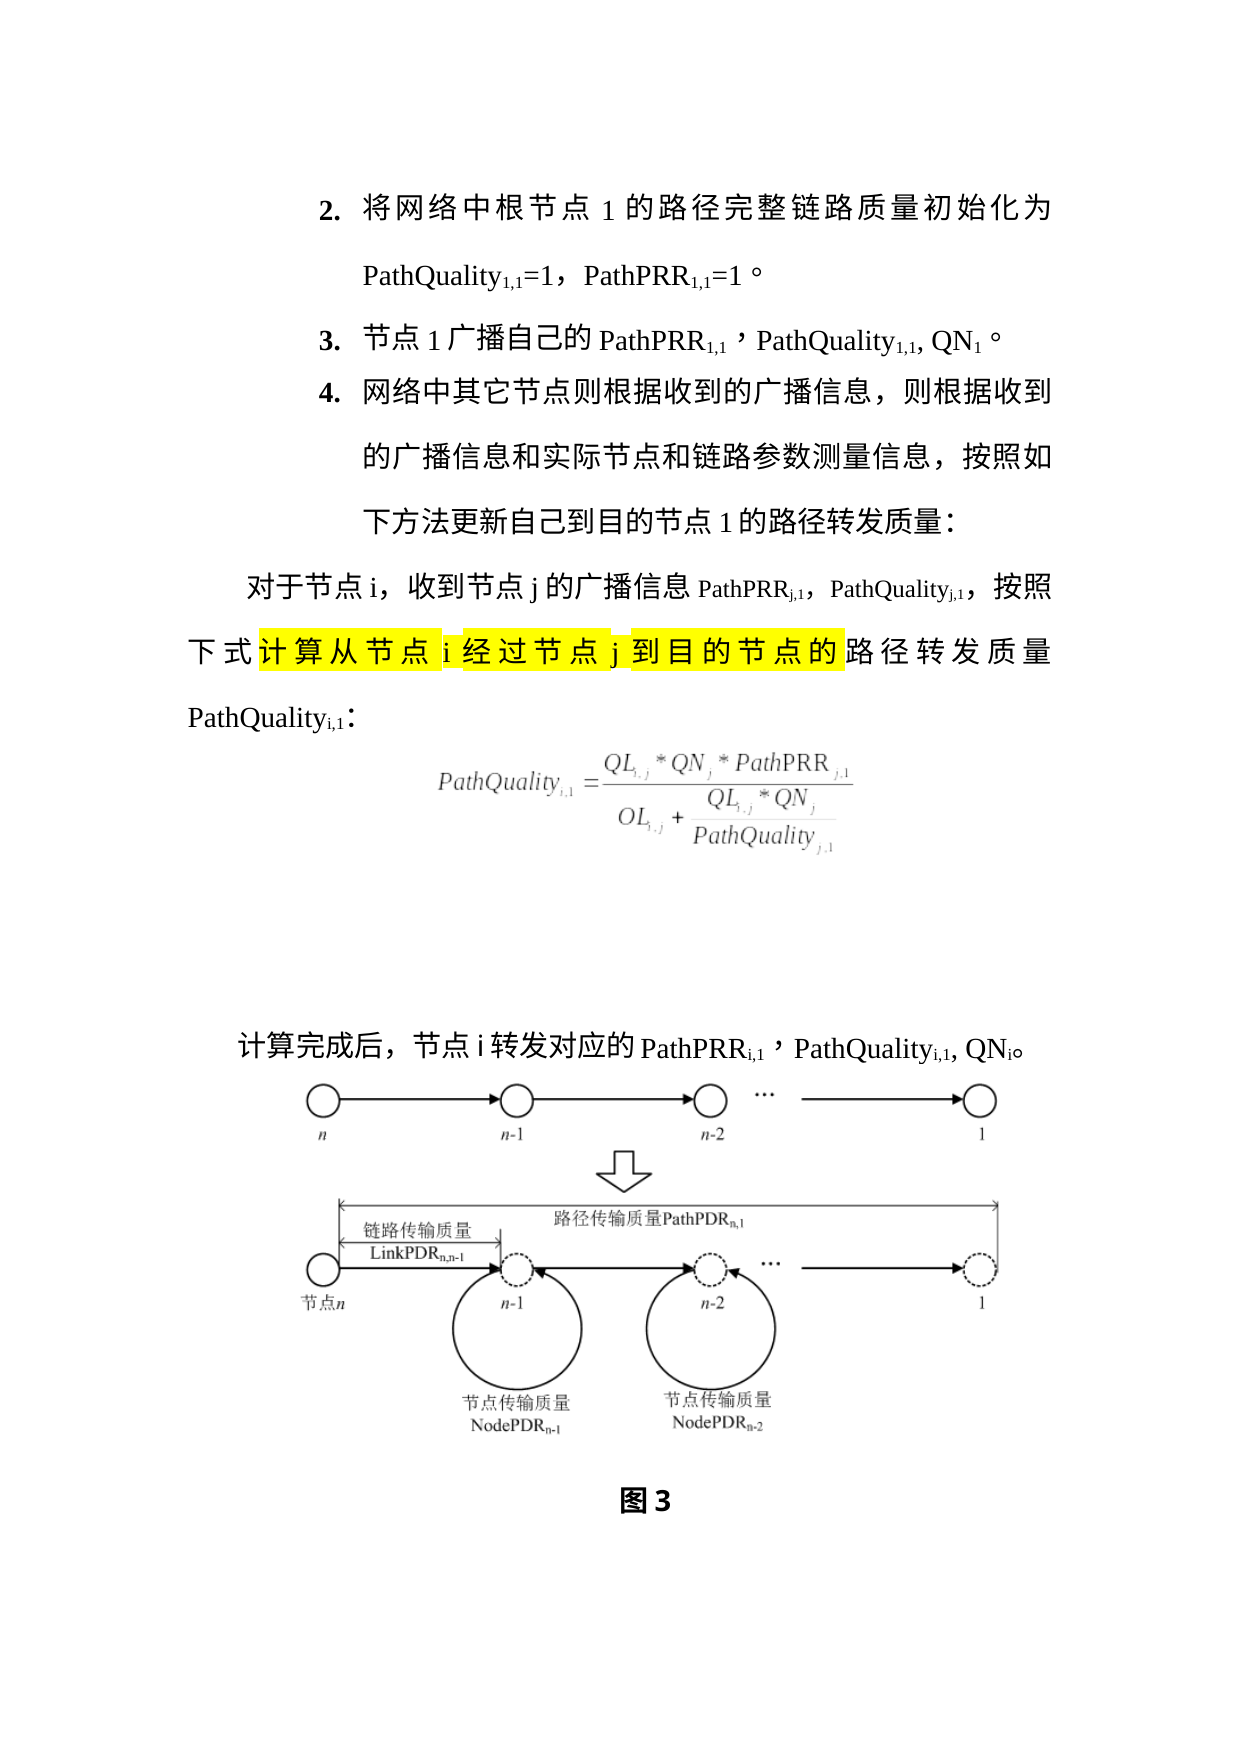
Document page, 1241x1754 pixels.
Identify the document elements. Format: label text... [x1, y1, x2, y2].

text 计算完成后，节点i转发对应的 PathPRRi,1，PathQualityi,1, QNi。 [187, 999, 1053, 1064]
list 将网络中根节点1的路径完整链路质量初始化为PathQuality1,1=1，PathPRR1,1=1。 [319, 162, 1053, 292]
list 节点1广播自己的PathPRR1,1，PathQuality1,1, QN1。 [319, 292, 1053, 357]
list 网络中其它节点则根据收到的广播信息，则根据收到的广播信息和实际节点和链路参数测量信息，按照如下方法更新自己到目的节点1的路径转发质量： [319, 357, 1053, 552]
text 对于节点i，收到节点j的广播信息PathPRRj,1，PathQualityj,1，按照下式计算从节点i经过节点j到目的节点的路径转发质量PathQualityi,1： [187, 552, 1053, 747]
picture [300, 1064, 999, 1438]
text 图3 [187, 1454, 1053, 1519]
